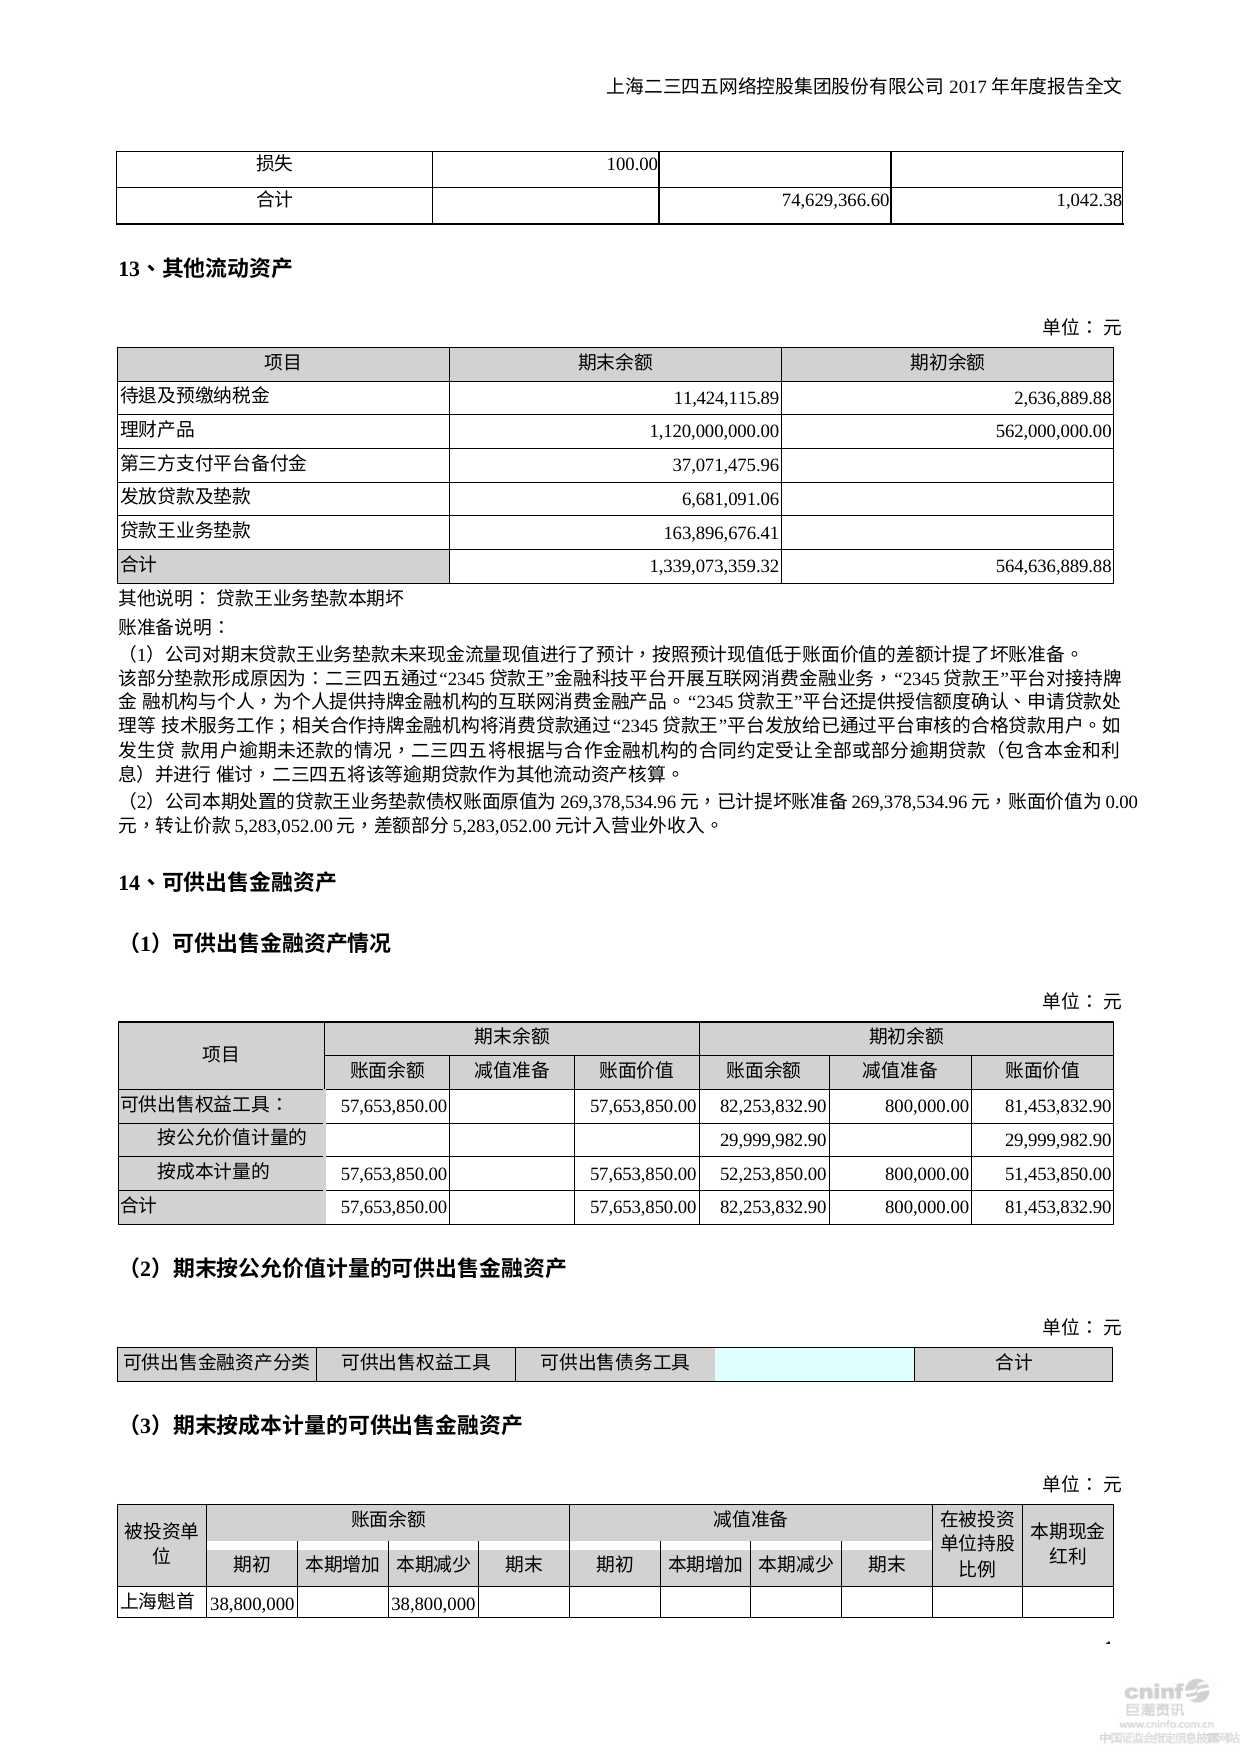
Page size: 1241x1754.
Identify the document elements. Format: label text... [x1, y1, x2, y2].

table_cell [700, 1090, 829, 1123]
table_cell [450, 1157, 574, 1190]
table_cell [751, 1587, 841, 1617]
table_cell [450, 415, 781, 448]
text 该部分垫款形成原因为：二三四五通过“2345贷款王”金融科技平台开展互联网消费金融业务，“2345贷款王”平台对接持牌金 融机构与个人，为个人提供持牌金融机构的互联网消费金融产品。“2345贷款王”平台还提供授信额度确认、申请贷款处理等 技术服务工作；相关合作持牌金融机构将消费贷款通过“2345贷款王”平台发放给已通过平台审核的合格贷款用户。如发生贷 款用户逾期未还款的情况，二三四五将根据与合作金融机构的合同约定受让全部或部分逾期贷款（包含本金和利息）并进行 催讨，二三四五将该等逾期贷款作为其他流动资产核算。 [118, 666, 1123, 787]
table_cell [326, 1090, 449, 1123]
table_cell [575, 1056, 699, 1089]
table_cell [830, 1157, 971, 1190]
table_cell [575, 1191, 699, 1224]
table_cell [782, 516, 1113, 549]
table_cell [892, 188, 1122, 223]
text 单位： 元 [102, 1314, 1122, 1339]
text 其他说明： 贷款王业务垫款本期坏账准备说明： [118, 585, 420, 640]
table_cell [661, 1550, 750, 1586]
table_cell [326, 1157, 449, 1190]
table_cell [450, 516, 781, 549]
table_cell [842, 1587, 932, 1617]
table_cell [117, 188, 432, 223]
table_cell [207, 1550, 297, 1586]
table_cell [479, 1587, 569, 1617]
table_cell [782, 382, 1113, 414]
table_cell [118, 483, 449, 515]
subtitle 14、可供出售金融资产 [118, 867, 1240, 897]
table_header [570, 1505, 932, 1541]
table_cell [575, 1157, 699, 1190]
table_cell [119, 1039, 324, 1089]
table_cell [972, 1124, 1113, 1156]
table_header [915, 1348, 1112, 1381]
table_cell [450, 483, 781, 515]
picture [1099, 1673, 1241, 1754]
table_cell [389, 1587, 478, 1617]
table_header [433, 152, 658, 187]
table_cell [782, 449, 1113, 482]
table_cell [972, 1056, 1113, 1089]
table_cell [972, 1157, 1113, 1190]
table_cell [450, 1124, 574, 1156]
text 单位： 元 [102, 1471, 1122, 1496]
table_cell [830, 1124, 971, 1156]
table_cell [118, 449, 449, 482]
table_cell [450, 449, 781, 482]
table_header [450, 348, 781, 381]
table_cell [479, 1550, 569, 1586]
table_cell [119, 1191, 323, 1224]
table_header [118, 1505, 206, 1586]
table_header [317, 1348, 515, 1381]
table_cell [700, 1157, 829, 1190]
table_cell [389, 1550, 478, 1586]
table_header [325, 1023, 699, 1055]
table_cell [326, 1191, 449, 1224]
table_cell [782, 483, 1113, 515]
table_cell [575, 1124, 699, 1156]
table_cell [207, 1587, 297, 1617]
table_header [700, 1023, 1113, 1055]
subtitle （1）可供出售金融资产情况 [118, 928, 1240, 957]
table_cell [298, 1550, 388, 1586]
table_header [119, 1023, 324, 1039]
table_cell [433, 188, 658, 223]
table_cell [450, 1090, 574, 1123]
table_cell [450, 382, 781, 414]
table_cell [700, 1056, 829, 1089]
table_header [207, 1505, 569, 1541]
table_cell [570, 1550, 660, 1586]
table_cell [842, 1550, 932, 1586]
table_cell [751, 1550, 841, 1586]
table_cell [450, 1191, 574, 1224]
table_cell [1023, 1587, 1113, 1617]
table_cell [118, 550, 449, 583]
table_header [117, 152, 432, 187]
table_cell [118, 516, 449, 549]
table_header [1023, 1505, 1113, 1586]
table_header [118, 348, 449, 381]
subtitle （3）期末按成本计量的可供出售金融资产 [118, 1410, 1138, 1440]
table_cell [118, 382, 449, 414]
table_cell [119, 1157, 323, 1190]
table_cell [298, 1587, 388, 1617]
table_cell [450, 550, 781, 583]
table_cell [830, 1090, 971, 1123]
text 单位： 元 [102, 314, 1122, 339]
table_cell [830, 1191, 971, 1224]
text （2）公司本期处置的贷款王业务垫款债权账面原值为269,378,534.96元，已计提坏账准备269,378,534.96元，账面价值为0.00 元，转让价款5,283,052.00元，差额部分5,283,052.00元计入营业外收入。 [118, 789, 1138, 838]
subtitle 13、其他流动资产 [118, 253, 1138, 283]
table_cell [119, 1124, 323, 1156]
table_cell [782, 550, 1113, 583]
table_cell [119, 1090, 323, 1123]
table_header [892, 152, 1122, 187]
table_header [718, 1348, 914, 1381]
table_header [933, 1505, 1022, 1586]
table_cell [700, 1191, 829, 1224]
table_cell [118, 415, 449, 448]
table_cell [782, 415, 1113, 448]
text 单位： 元 [102, 988, 1122, 1014]
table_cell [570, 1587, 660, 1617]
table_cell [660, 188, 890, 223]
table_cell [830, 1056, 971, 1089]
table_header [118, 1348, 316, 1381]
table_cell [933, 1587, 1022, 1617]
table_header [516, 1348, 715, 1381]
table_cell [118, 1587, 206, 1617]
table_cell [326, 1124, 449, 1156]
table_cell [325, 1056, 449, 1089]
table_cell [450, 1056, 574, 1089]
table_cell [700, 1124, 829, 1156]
subtitle （2）期末按公允价值计量的可供出售金融资产 [118, 1253, 1138, 1283]
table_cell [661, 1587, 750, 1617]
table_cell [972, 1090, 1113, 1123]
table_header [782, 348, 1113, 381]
text （1）公司对期末贷款王业务垫款未来现金流量现值进行了预计，按照预计现值低于账面价值的差额计提了坏账准备。 [118, 643, 1240, 665]
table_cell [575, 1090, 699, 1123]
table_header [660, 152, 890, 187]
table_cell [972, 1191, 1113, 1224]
